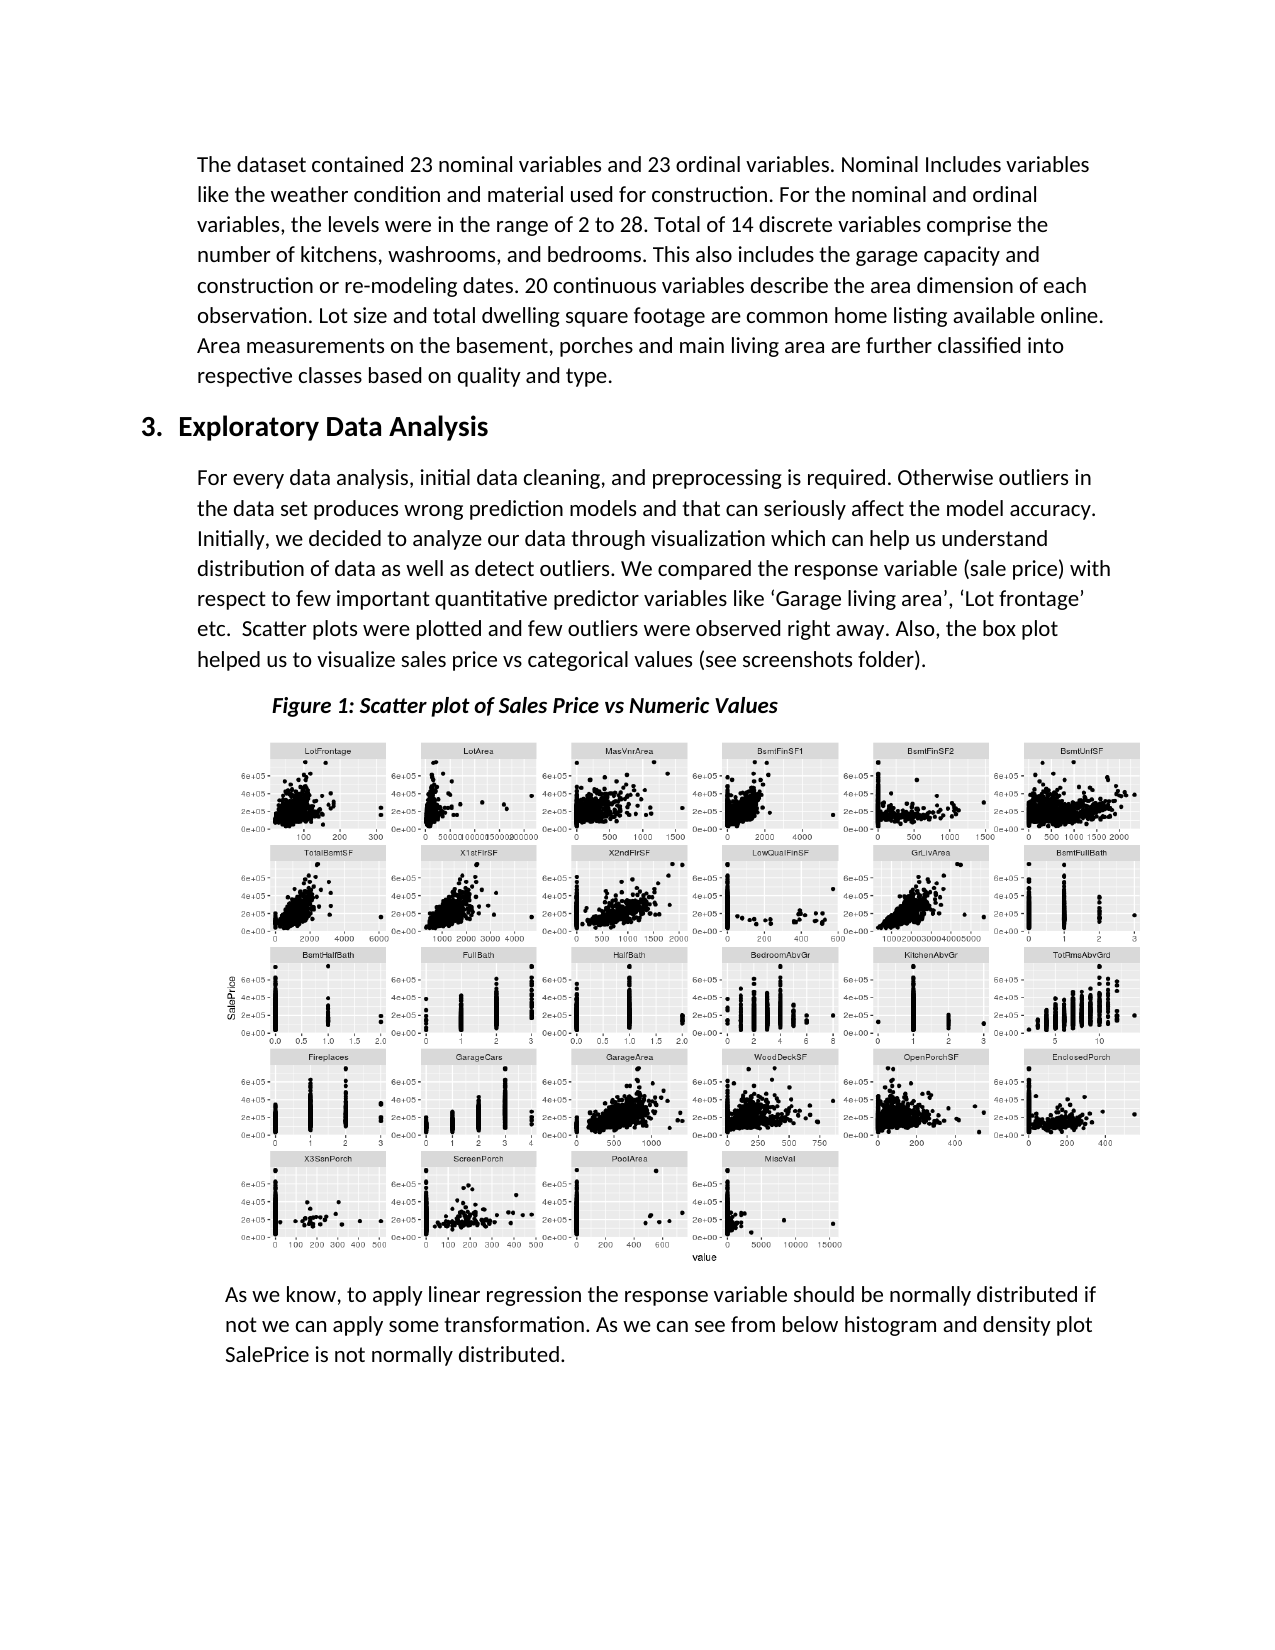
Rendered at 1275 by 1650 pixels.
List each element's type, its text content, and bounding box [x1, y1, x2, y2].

list Exploratory Data Analysis [141, 408, 1125, 444]
text The dataset contained 23 nominal variables and 23 ordinal variables. Nominal Includes variables like the weather condition and material used for construction. For the nominal and ordinal variables, the levels were in the range of 2 to 28. Total of 14 discrete variables comprise the number of kitchens, washrooms, and bedrooms. This also includes the garage capacity and construction or re-modeling dates. 20 continuous variables describe the area dimension of each observation. Lot size and total dwelling square footage are common home listing available online. Area measurements on the basement, porches and main living area are further classified into respective classes based on quality and type. [197, 150, 1125, 389]
text Figure 1: Scatter plot of Sales Price vs Numeric Values [197, 692, 1125, 719]
text As we know, to apply linear regression the response variable should be normally distributed if not we can apply some transformation. As we can see from below histogram and density plot SalePrice is not normally distributed. [225, 1280, 1125, 1368]
text For every data analysis, initial data cleaning, and preprocessing is required. Otherwise outliers in the data set produces wrong prediction models and that can seriously affect the model accuracy. Initially, we decided to analyze our data through visualization which can help us understand distribution of data as well as detect outliers. We compared the response variable (sale price) with respect to few important quantitative predictor variables like ‘Garage living area’, ‘Lot frontage’ etc. Scatter plots were plotted and few outliers were observed right away. Also, the box plot helped us to visualize sales price vs categorical values (see screenshots folder). [197, 463, 1125, 673]
picture [225, 738, 1140, 1262]
